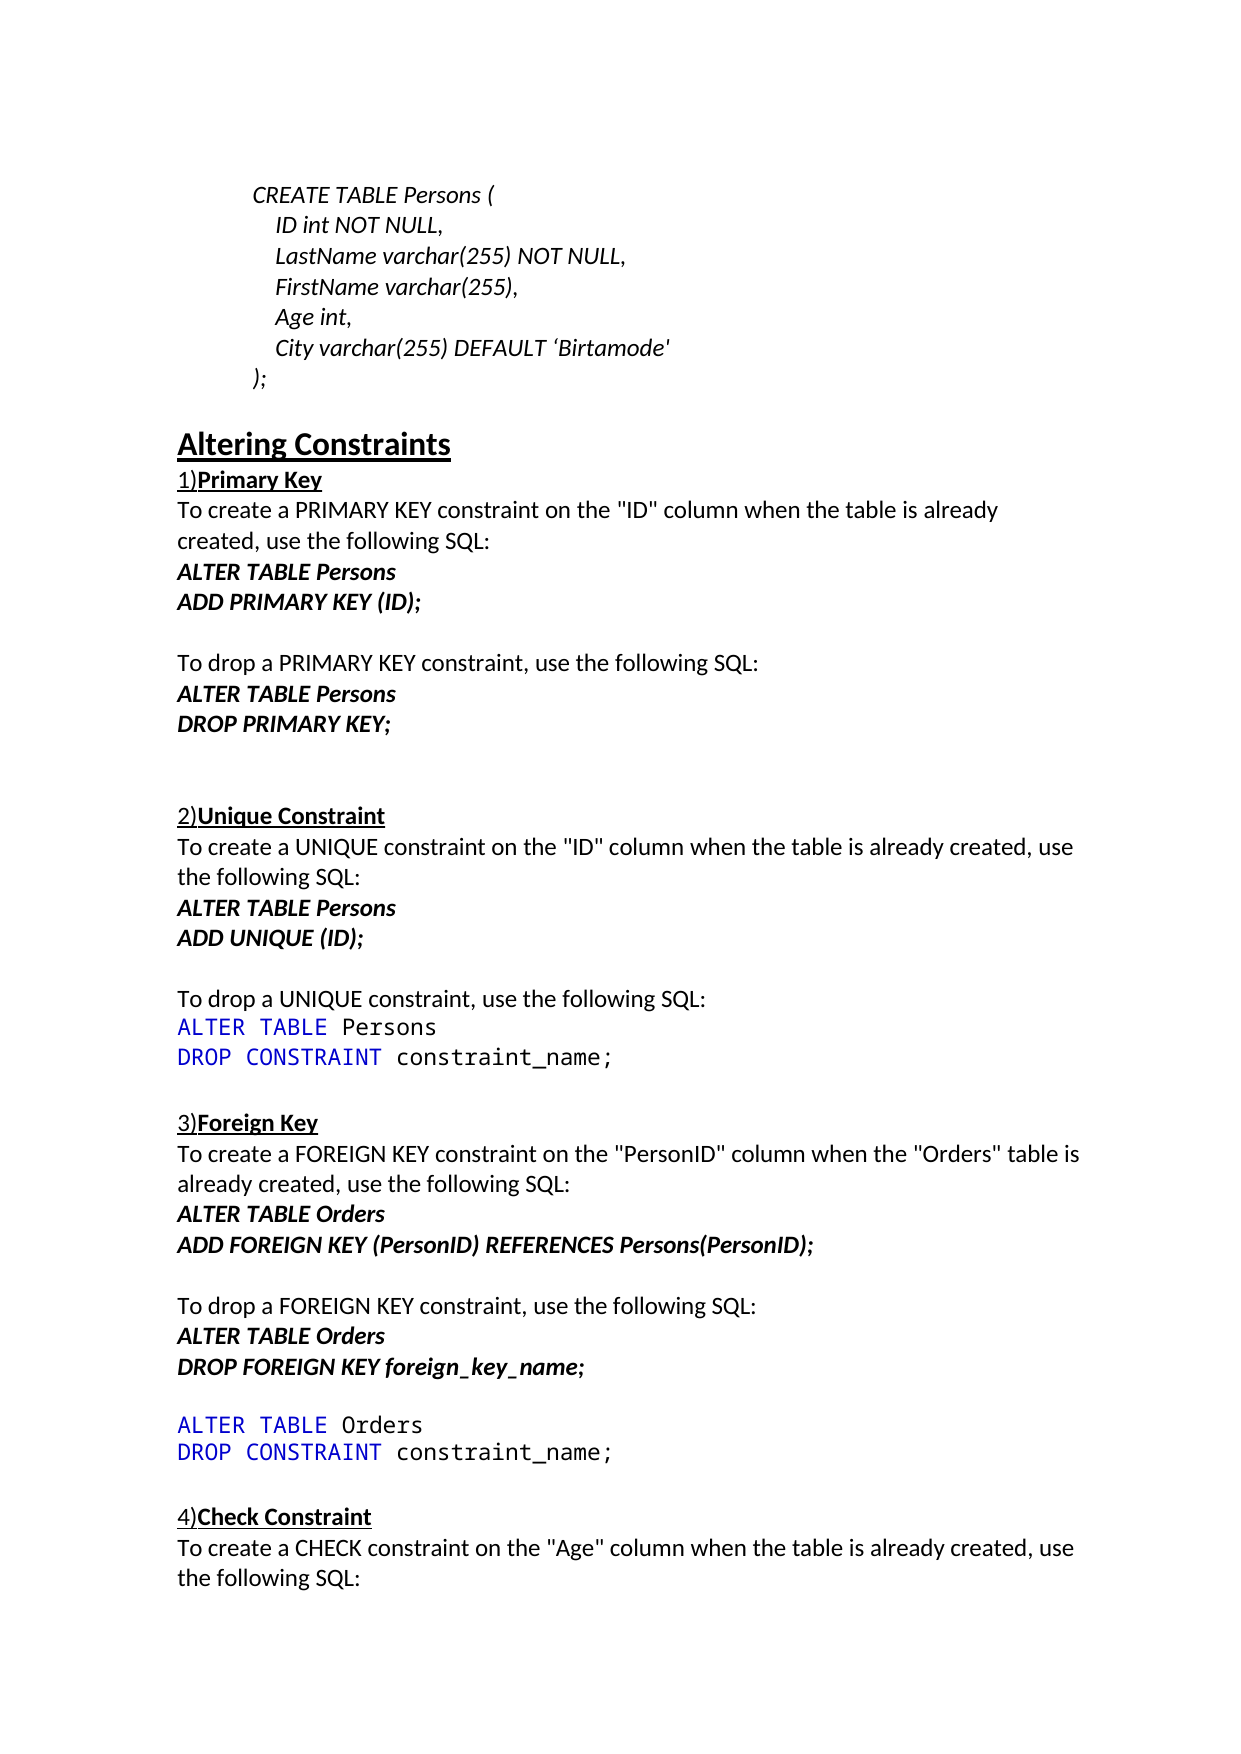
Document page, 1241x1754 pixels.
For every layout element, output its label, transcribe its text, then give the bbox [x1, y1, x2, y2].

text DROP CONSTRAINT constraint_name; [177, 1041, 1096, 1072]
subtitle ALTER TABLE Orders [177, 1321, 1096, 1351]
text DROP FOREIGN KEY foreign_key_name; [177, 1351, 1096, 1381]
subtitle Altering Constraints [177, 423, 1096, 464]
subtitle Check Constraint [177, 1501, 1096, 1532]
subtitle ALTER TABLE Persons DROP PRIMARY KEY; [177, 678, 439, 739]
text To drop a FOREIGN KEY constraint, use the following SQL: [177, 1290, 1096, 1321]
text To create a CHECK constraint on the "Age" column when the table is already created, use the following SQL: [177, 1532, 1075, 1593]
text ADD FOREIGN KEY (PersonID) REFERENCES Persons(PersonID); [177, 1229, 1096, 1259]
text To create a PRIMARY KEY constraint on the "ID" column when the table is already created, use the following SQL: [177, 494, 1075, 556]
subtitle Primary Key [177, 464, 1096, 494]
text Age int, [275, 301, 1096, 332]
text To create a UNIQUE constraint on the "ID" column when the table is already created, use the following SQL: [177, 831, 1075, 892]
text ALTER TABLE Orders [177, 1412, 1096, 1439]
text DROP CONSTRAINT constraint_name; [177, 1439, 1096, 1465]
text ALTER TABLE Persons [177, 1014, 1096, 1041]
subtitle ALTER TABLE Persons ADD PRIMARY KEY (ID); [177, 556, 439, 617]
subtitle ALTER TABLE Persons ADD UNIQUE (ID); [177, 892, 439, 953]
text LastName varchar(255) NOT NULL, FirstName varchar(255), [275, 240, 727, 301]
text To drop a UNIQUE constraint, use the following SQL: [177, 983, 1096, 1014]
text CREATE TABLE Persons ( ID int NOT NULL, [252, 179, 513, 240]
text To drop a PRIMARY KEY constraint, use the following SQL: [177, 647, 1096, 678]
subtitle ALTER TABLE Orders [177, 1199, 1096, 1229]
list Unique Constraint [177, 800, 1096, 831]
text ); [167, 362, 352, 393]
text To create a FOREIGN KEY constraint on the "PersonID" column when the "Orders" table is already created, use the following SQL: [177, 1138, 1096, 1199]
text City varchar(255) DEFAULT ‘Birtamode' [275, 332, 1096, 362]
subtitle Foreign Key [177, 1107, 1096, 1138]
